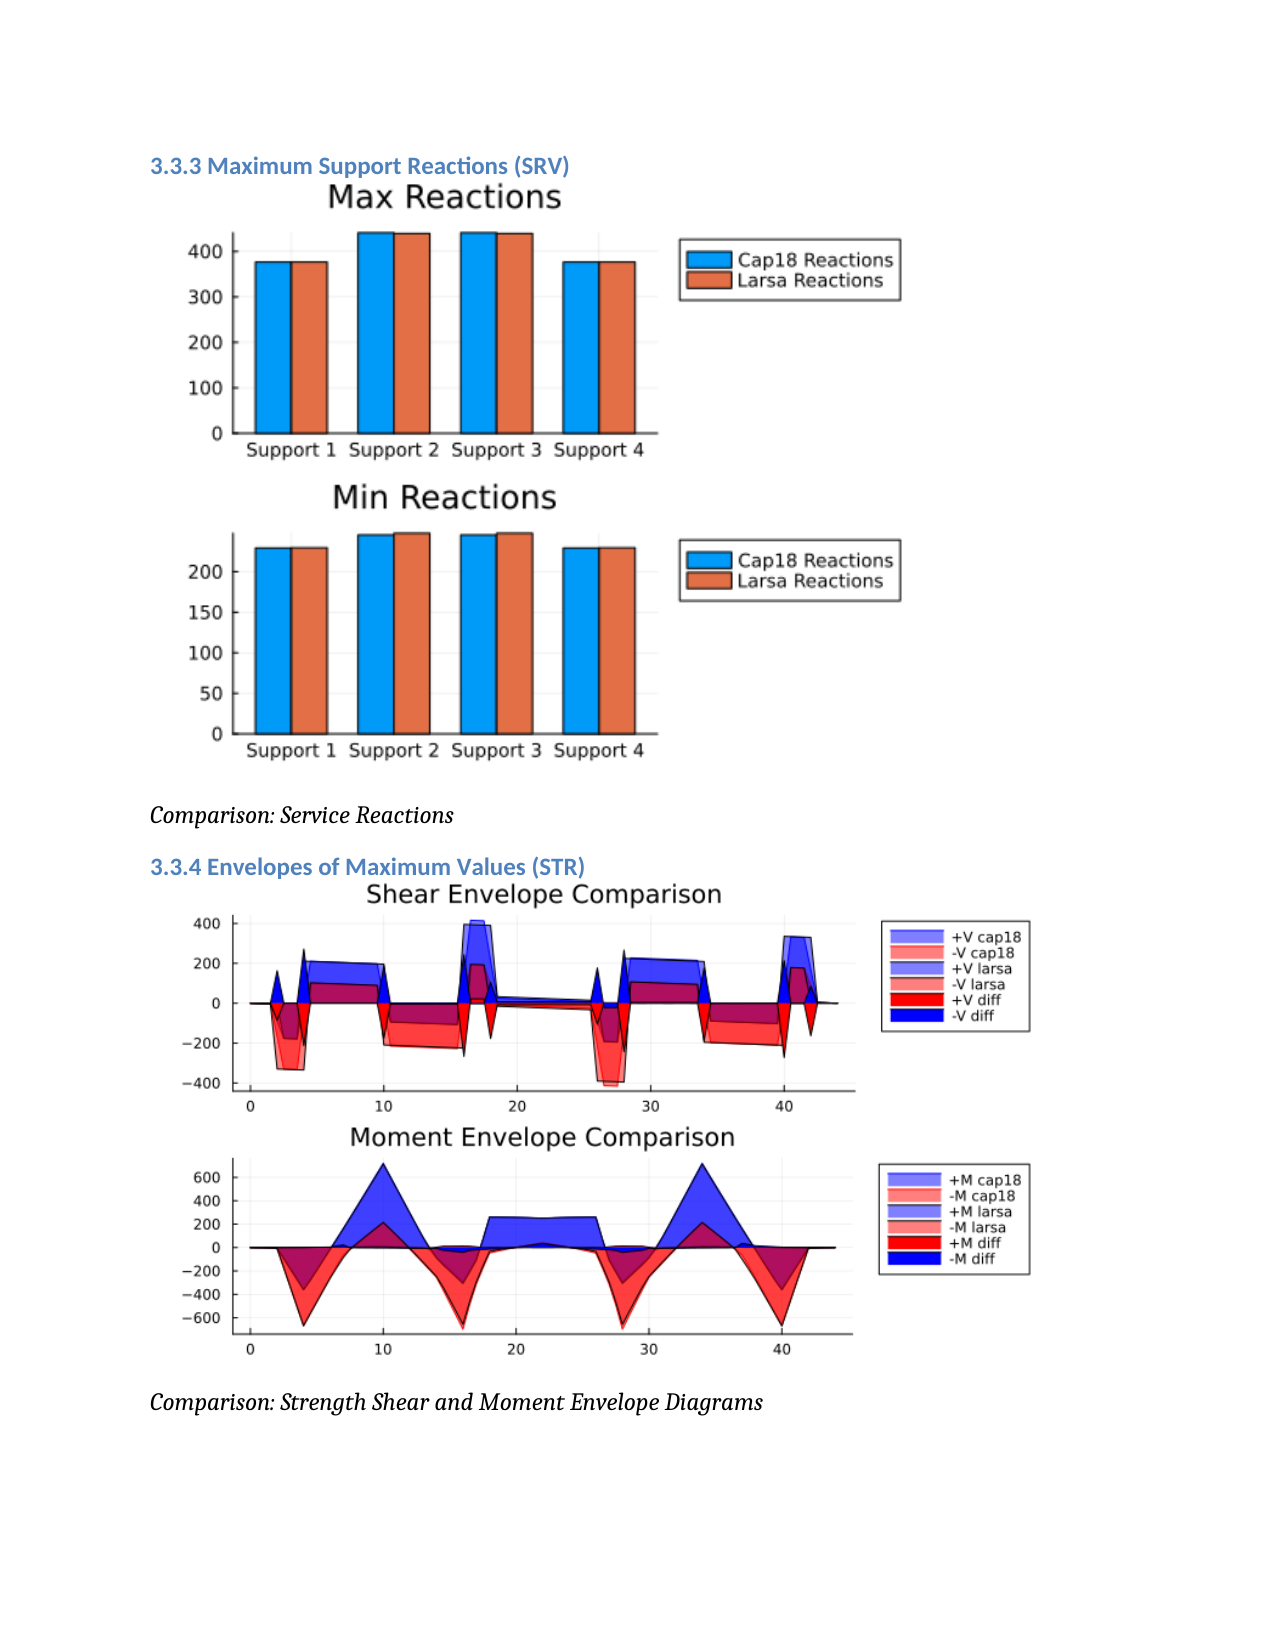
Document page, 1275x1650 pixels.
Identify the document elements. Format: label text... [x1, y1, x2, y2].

picture [168, 180, 919, 781]
text Comparison: Service Reactions [150, 801, 1125, 830]
text Comparison: Strength Shear and Moment Envelope Diagrams [150, 1388, 1125, 1416]
subtitle 3.3.4 Envelopes of Maximum Values (STR) [150, 851, 1125, 881]
subtitle 3.3.3 Maximum Support Reactions (SRV) [150, 150, 1125, 181]
picture [168, 881, 1044, 1367]
